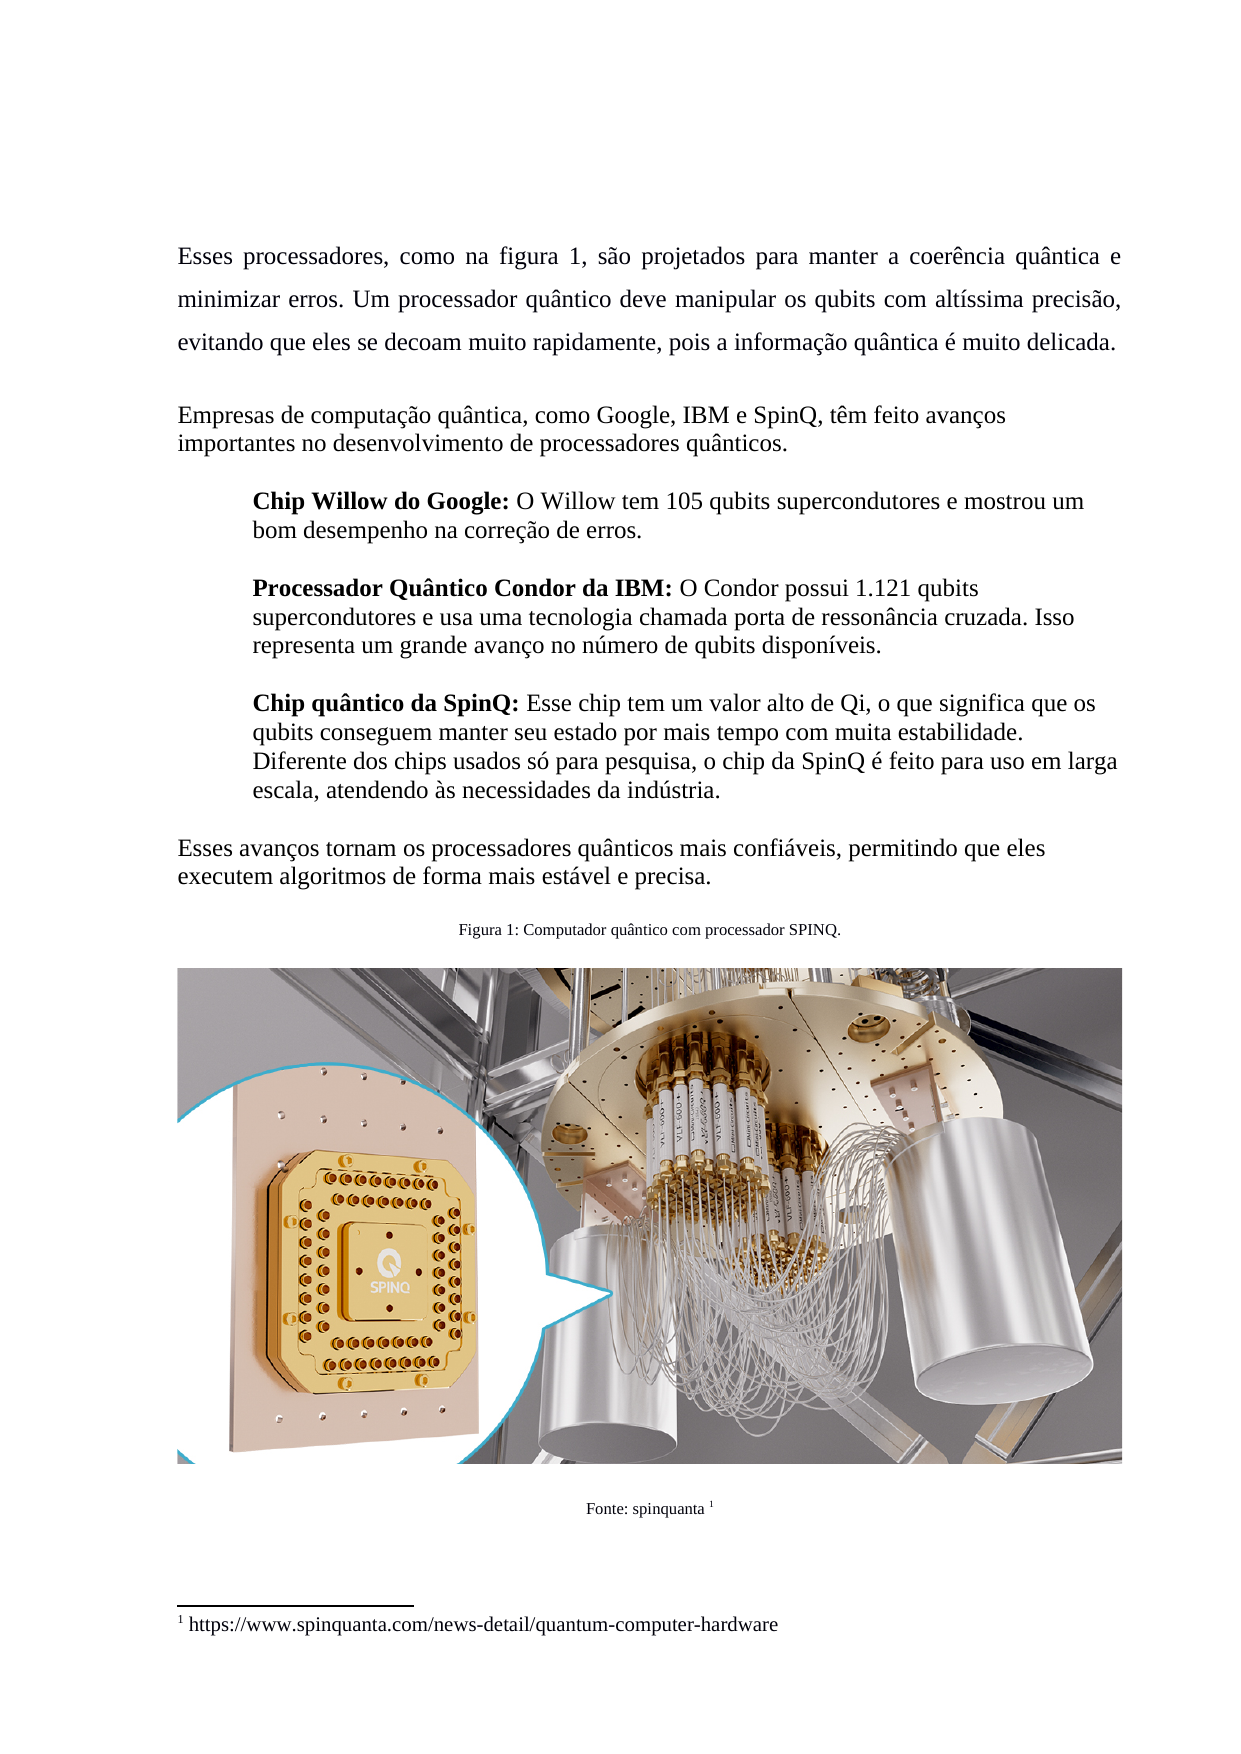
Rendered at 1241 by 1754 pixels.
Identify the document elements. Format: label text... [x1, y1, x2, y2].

text Esses avanços tornam os processadores quânticos mais confiáveis, permitindo que eles executem algoritmos de forma mais estável e precisa. [177, 833, 1122, 890]
text Chip Willow do Google: O Willow tem 105 qubits supercondutores e mostrou um bom desempenho na correção de erros. [252, 486, 1122, 544]
text Empresas de computação quântica, como Google, IBM e SpinQ, têm feito avanços importantes no desenvolvimento de processadores quânticos. [177, 400, 1122, 457]
text Figura 1: Computador quântico com processador SPINQ. [177, 919, 1122, 938]
text Chip quântico da SpinQ: Esse chip tem um valor alto de Qi, o que significa que os qubits conseguem manter seu estado por mais tempo com muita estabilidade. Diferente dos chips usados só para pesquisa, o chip da SpinQ é feito para uso em larga escala, atendendo às necessidades da indústria. [252, 688, 1122, 803]
text Fonte: spinquanta [177, 1498, 1122, 1518]
text Processador Quântico Condor da IBM: O Condor possui 1.121 qubits supercondutores e usa uma tecnologia chamada porta de ressonância cruzada. Isso representa um grande avanço no número de qubits disponíveis. [252, 573, 1122, 659]
picture [177, 968, 1123, 1464]
